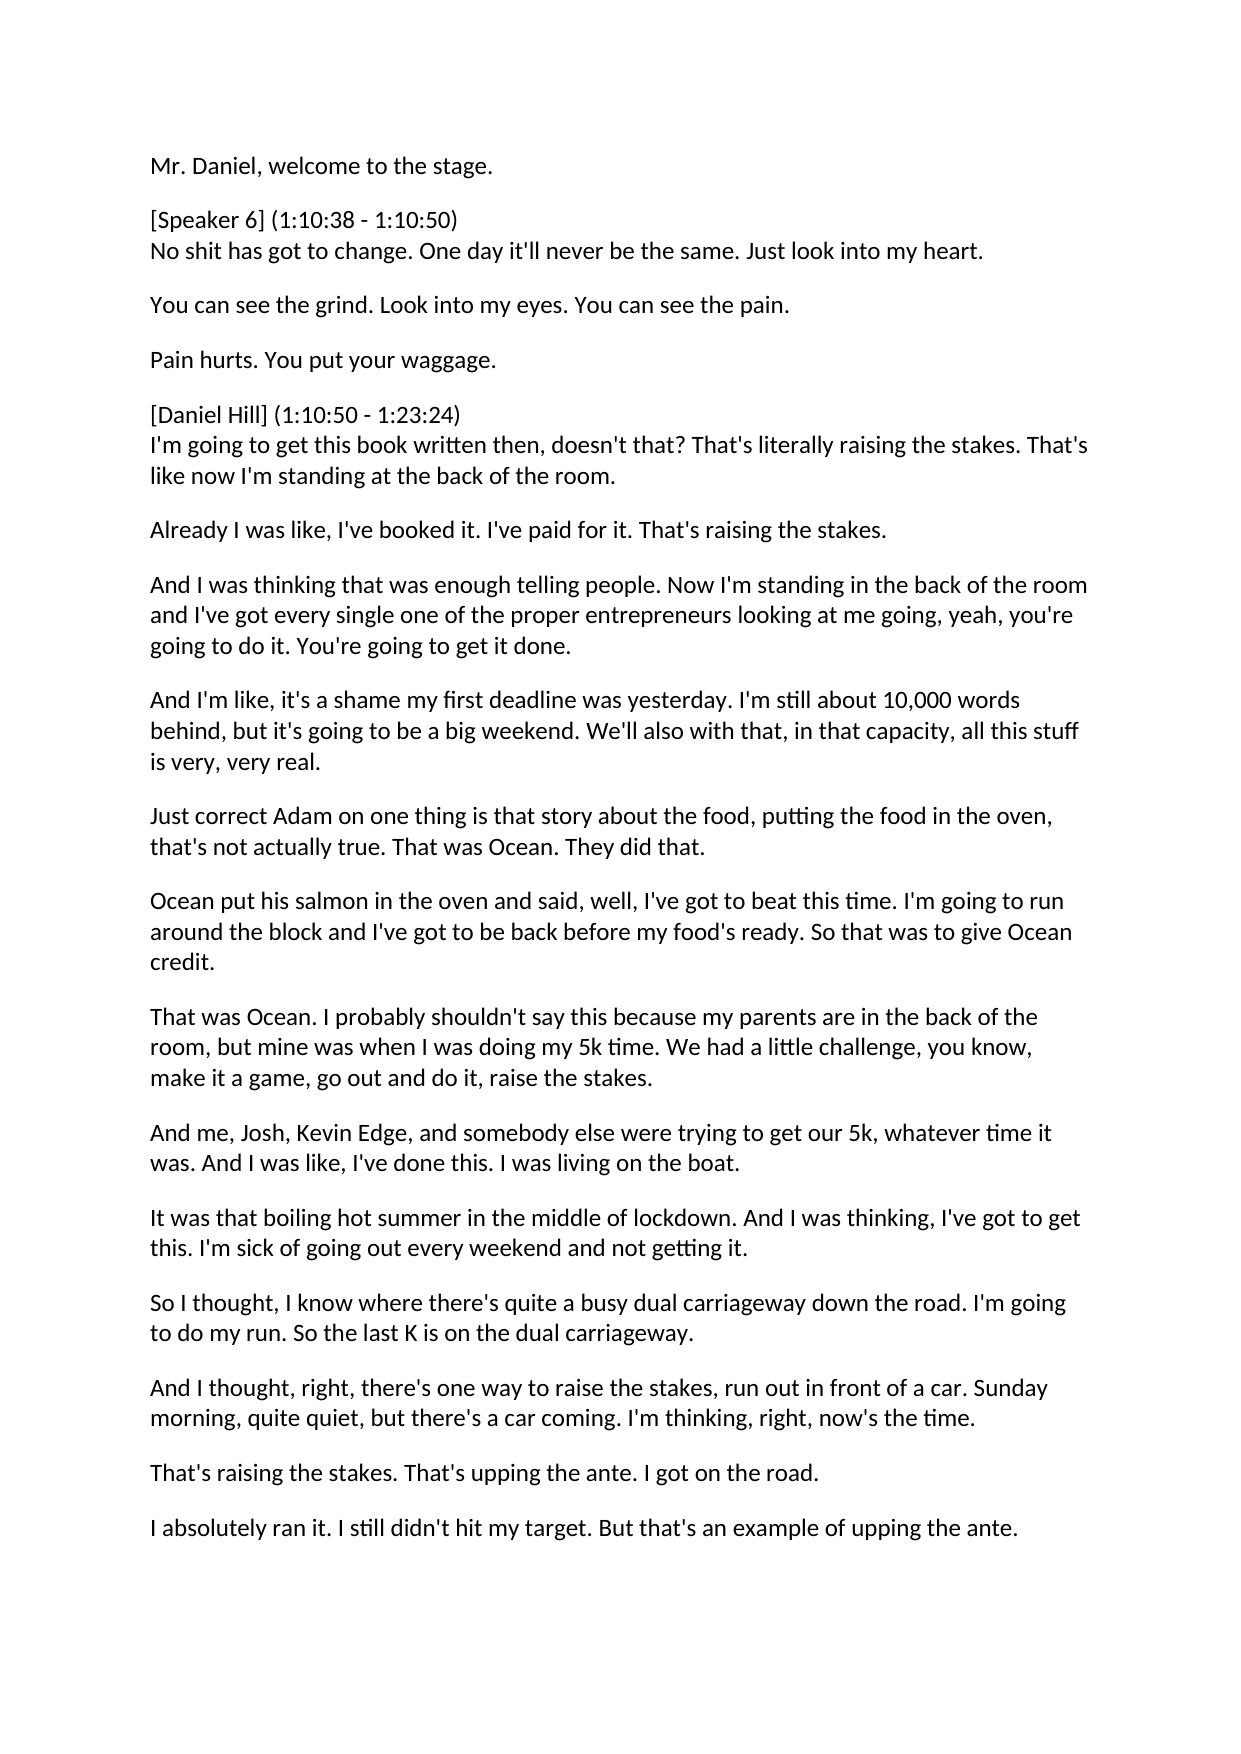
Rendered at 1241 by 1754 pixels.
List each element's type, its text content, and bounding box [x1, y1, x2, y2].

text And I was thinking that was enough telling people. Now I'm standing in the back of the room and I've got every single one of the proper entrepreneurs looking at me going, yeah, you're going to do it. You're going to get it done. [150, 569, 1090, 661]
text No shit has got to change. One day it'll never be the same. Just look into my heart. [150, 235, 1090, 266]
text I absolutely ran it. I still didn't hit my target. But that's an example of upping the ante. [150, 1512, 1090, 1542]
text Mr. Daniel, welcome to the stage. [150, 150, 1090, 181]
text [Daniel Hill] (1:10:50 - 1:23:24) [150, 399, 1090, 429]
text And I'm like, it's a shame my first deadline was yesterday. I'm still about 10,000 words behind, but it's going to be a big weekend. We'll also with that, in that capacity, all this stuff is very, very real. [150, 685, 1090, 776]
text Just correct Adam on one thing is that story about the food, putting the food in the oven, that's not actually true. That was Ocean. They did that. [150, 800, 1090, 861]
text I'm going to get this book written then, doesn't that? That's literally raising the stakes. That's like now I'm standing at the back of the room. [150, 429, 1090, 490]
text And me, Josh, Kevin Edge, and somebody else were trying to get our 5k, whatever time it was. And I was like, I've done this. I was living on the boat. [150, 1117, 1090, 1178]
text So I thought, I know where there's quite a busy dual carriageway down the road. I'm going to do my run. So the last K is on the dual carriageway. [150, 1287, 1090, 1348]
text [Speaker 6] (1:10:38 - 1:10:50) [150, 204, 1090, 235]
text Pain hurts. You put your waggage. [150, 344, 1090, 375]
text That's raising the stakes. That's upping the ante. I got on the road. [150, 1457, 1090, 1488]
text Already I was like, I've booked it. I've paid for it. That's raising the stakes. [150, 514, 1090, 545]
text You can see the grind. Look into my eyes. You can see the pain. [150, 290, 1090, 320]
text It was that boiling hot summer in the middle of lockdown. And I was thinking, I've got to get this. I'm sick of going out every weekend and not getting it. [150, 1202, 1090, 1263]
text Ocean put his salmon in the oven and said, well, I've got to beat this time. I'm going to run around the block and I've got to be back before my food's ready. So that was to give Ocean credit. [150, 885, 1090, 977]
text And I thought, right, there's one way to raise the stakes, run out in front of a car. Sunday morning, quite quiet, but there's a car coming. I'm thinking, right, now's the time. [150, 1372, 1090, 1433]
text That was Ocean. I probably shouldn't say this because my parents are in the back of the room, but mine was when I was doing my 5k time. We had a little challenge, you know, make it a game, go out and do it, raise the stakes. [150, 1001, 1090, 1093]
